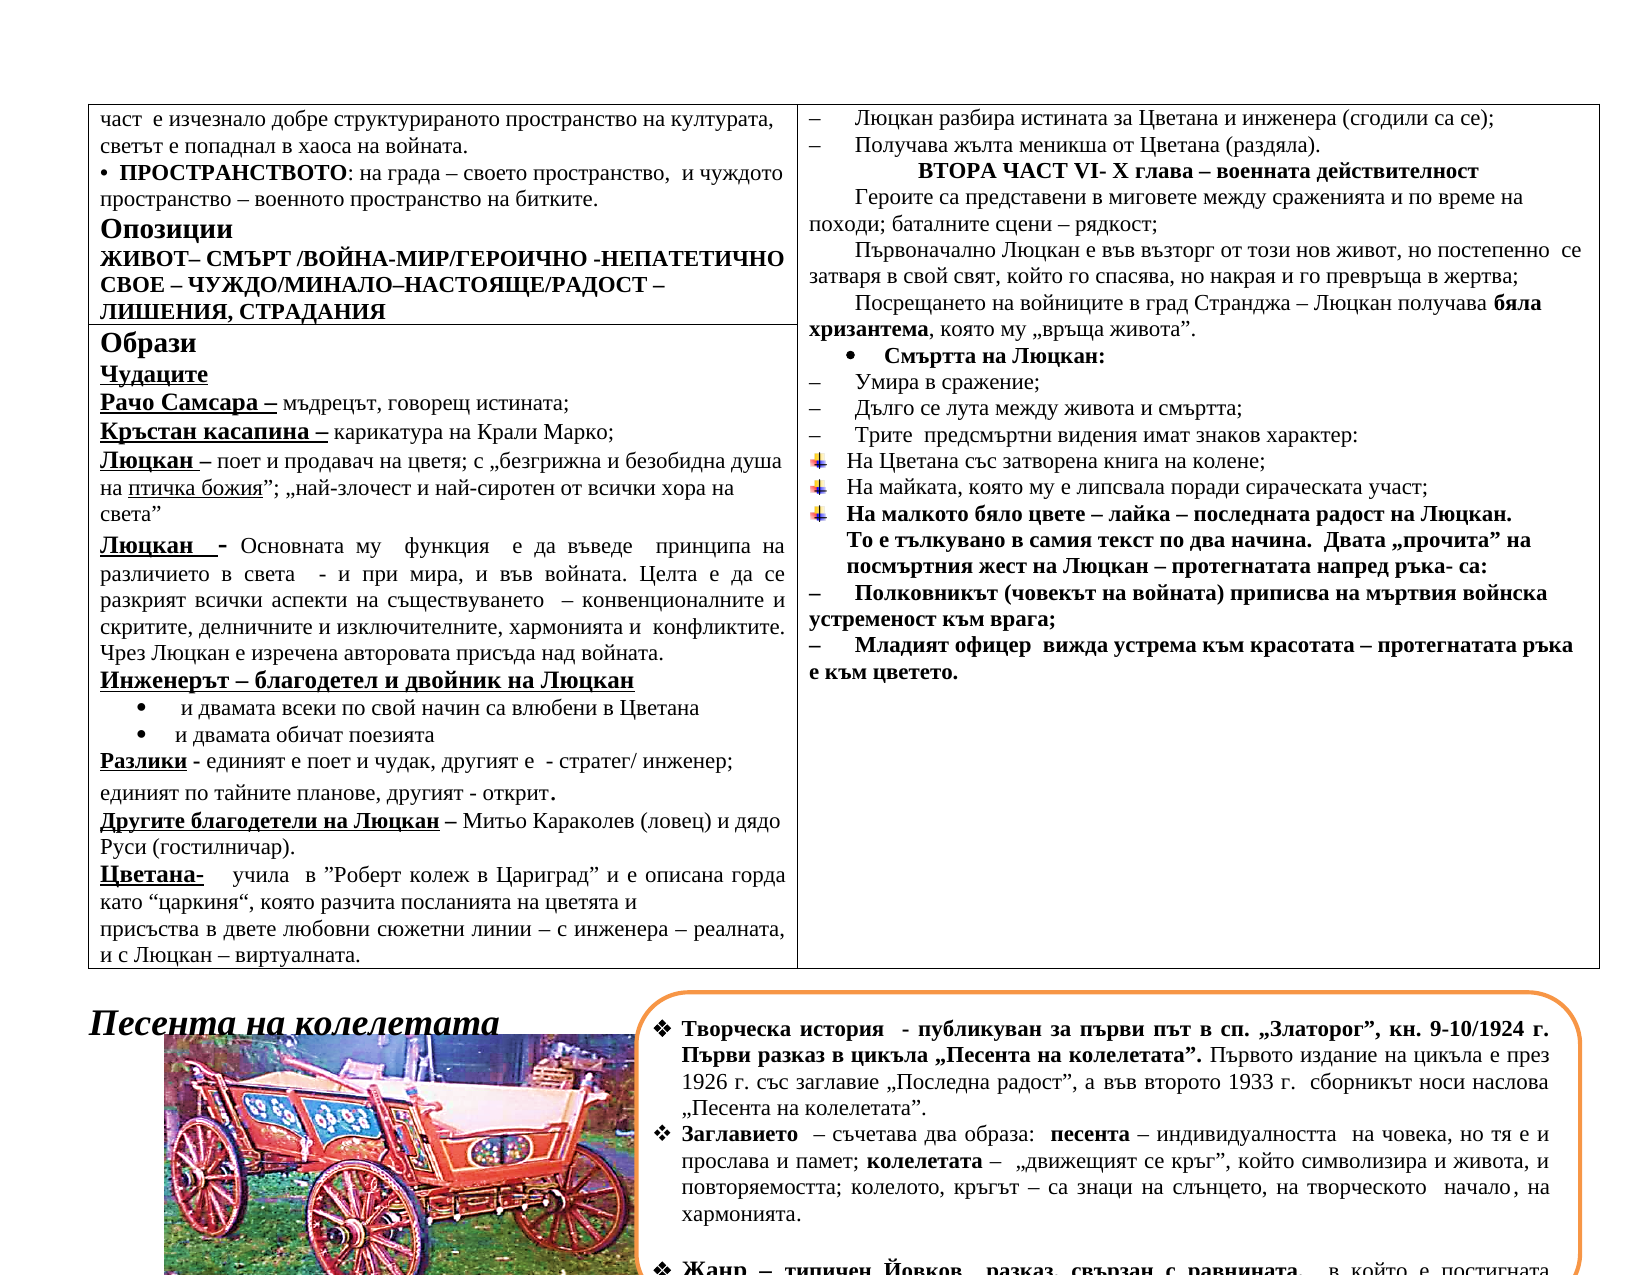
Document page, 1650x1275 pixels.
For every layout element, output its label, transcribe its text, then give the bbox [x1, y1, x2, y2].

picture [810, 451, 827, 469]
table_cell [798, 105, 1599, 967]
picture [810, 504, 827, 522]
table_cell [89, 105, 797, 324]
picture [164, 1044, 638, 1275]
table_cell Образи Чудаците Рачо Самсара – мъдрецът, говорещ истината; Кръстан касапина – карикатура на Крали Марко; Люцкан – поет и продавач на цветя; с „безгрижна и безобидна душа на птичка божия”; „най-злочест и най-сиротен от всички хора на света” Люцкан - Основната му функция е да въведе принципа на различието в света - и при мира, и във войната. Целта е да се разкрият всички аспекти на съществуването – конвенционалните и скритите, делничните и изключителните, хармонията и конфликтите. Чрез Люцкан е изречена авторовата присъда над войната. Инженерът – благодетел и двойник на Люцкан и двамата всеки по свой начин са влюбени в Цветана и двамата обичат поезията Разлики - единият е поет и чудак, другият е - стратег/ инженер; единият по тайните планове, другият - открит. Другите благодетели на Люцкан – Митьо Караколев (ловец) и дядо Руси (гостилничар). Цветана- учила в ”Роберт колеж в Цариград” и е описана горда като “царкиня“, която разчита посланията на цветята и присъства в двете любовни сюжетни линии – с инженера – реалната, и с Люцкан – виртуалната. [89, 325, 797, 967]
list Песента на колелетата [89, 1001, 654, 1044]
picture [810, 478, 827, 495]
